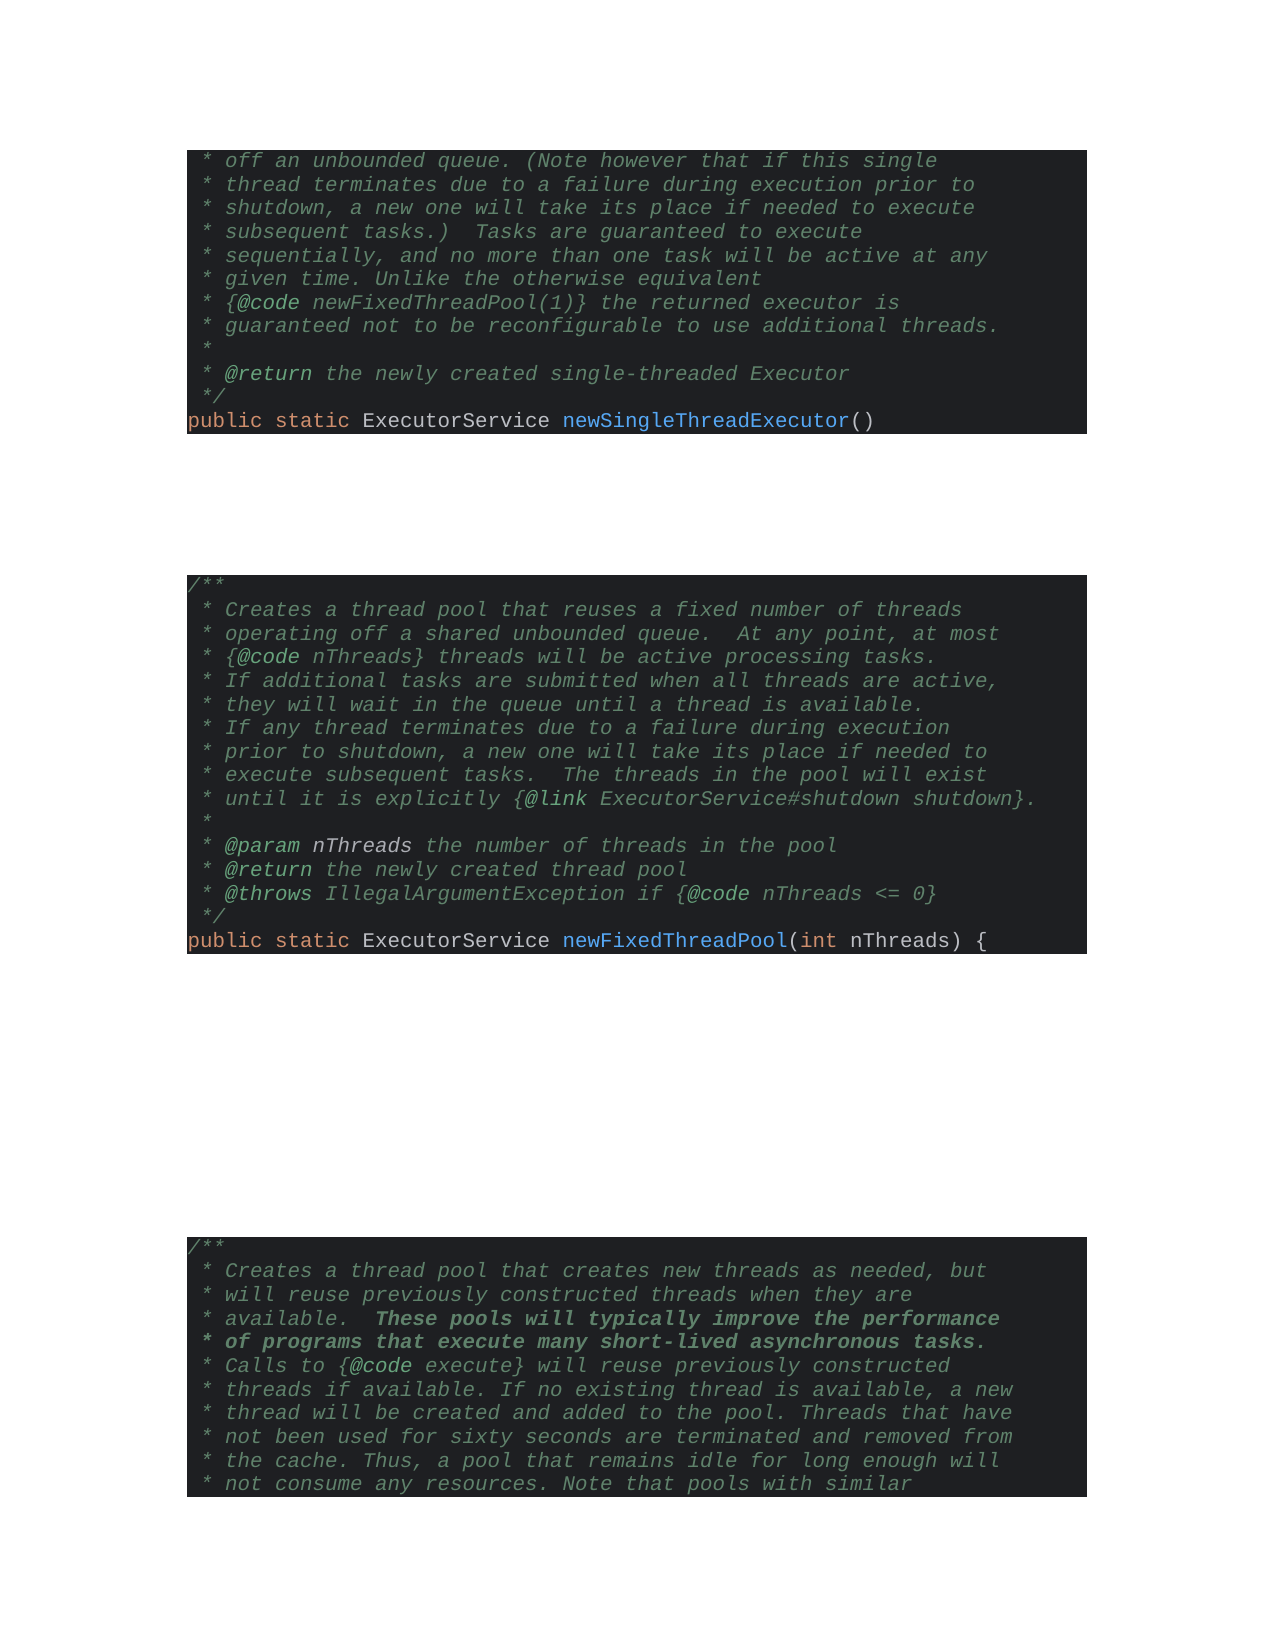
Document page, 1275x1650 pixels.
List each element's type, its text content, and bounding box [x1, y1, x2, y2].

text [187, 150, 1087, 434]
text /** * Creates a thread pool that reuses a fixed number of threads * operating off a shared unbounded queue. At any point, at most * {@code nThreads} threads will be active processing tasks. * If additional tasks are submitted when all threads are active, * they will wait in the queue until a thread is available. * If any thread terminates due to a failure during execution * prior to shutdown, a new one will take its place if needed to * execute subsequent tasks. The threads in the pool will exist * until it is explicitly {@link ExecutorService#shutdown shutdown}. * * @param nThreads the number of threads in the pool * @return the newly created thread pool * @throws IllegalArgumentException if {@code nThreads <= 0} */ public static ExecutorService newFixedThreadPool(int nThreads) { [187, 575, 1087, 954]
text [187, 1237, 1087, 1497]
